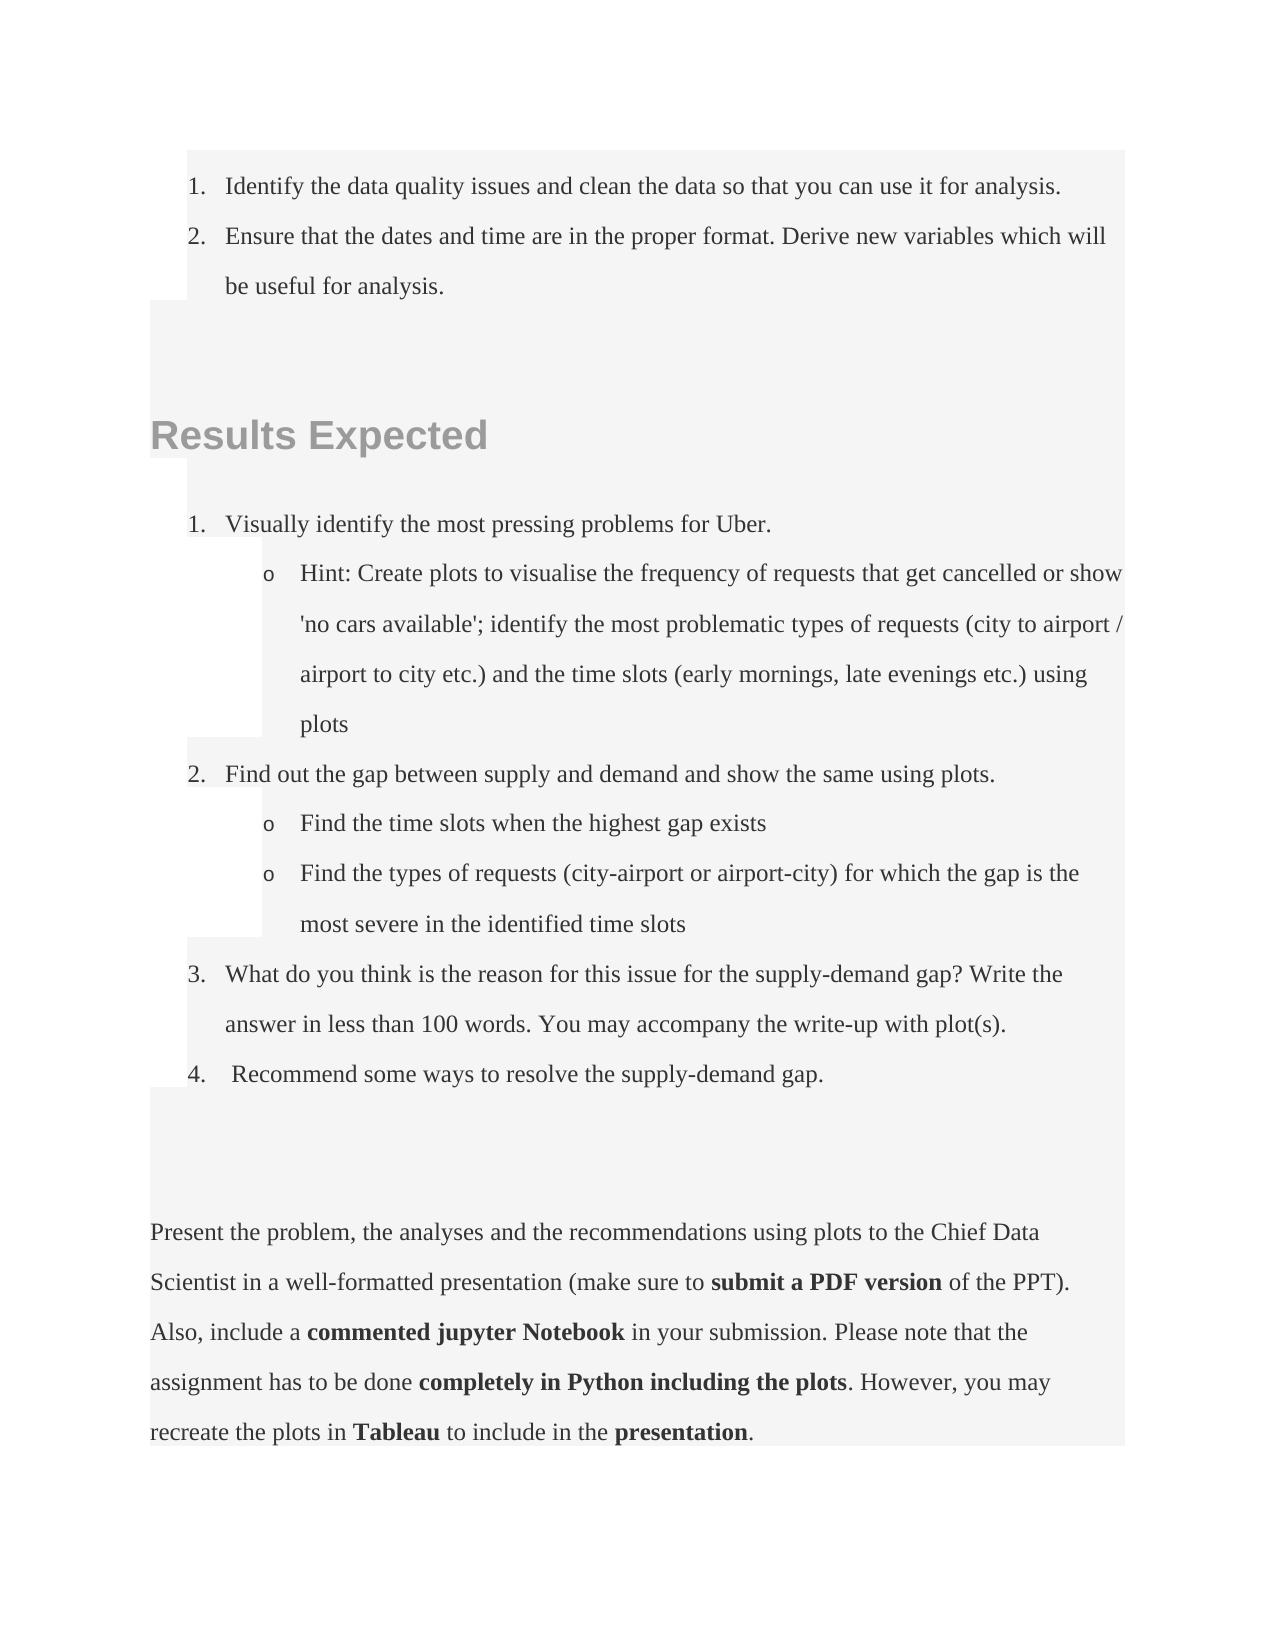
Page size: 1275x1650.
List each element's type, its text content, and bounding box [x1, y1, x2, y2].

list Identify the data quality issues and clean the data so that you can use it for analysis. [187, 150, 1125, 200]
list Find the time slots when the highest gap exists [262, 787, 1125, 837]
list Ensure that the dates and time are in the proper format. Derive new variables which will be useful for analysis. [187, 200, 1125, 300]
list Find the types of requests (city-airport or airport-city) for which the gap is the most severe in the identified time slots [262, 837, 1125, 937]
text Results Expected [150, 408, 1125, 458]
list What do you think is the reason for this issue for the supply-demand gap? Write the answer in less than 100 words. You may accompany the write-up with plot(s). [187, 937, 1125, 1037]
list Visually identify the most pressing problems for Uber. [187, 487, 1125, 537]
list Find out the gap between supply and demand and show the same using plots. [187, 737, 1125, 787]
text Present the problem, the analyses and the recommendations using plots to the Chief Data Scientist in a well-formatted presentation (make sure to submit a PDF version of the PPT). Also, include a commented jupyter Notebook in your submission. Please note that the assignment has to be done completely in Python including the plots. However, you may recreate the plots in Tableau to include in the presentation. [150, 1196, 1125, 1446]
list Hint: Create plots to visualise the frequency of requests that get cancelled or show 'no cars available'; identify the most problematic types of requests (city to airport / airport to city etc.) and the time slots (early mornings, late evenings etc.) using plots [262, 537, 1125, 737]
list Recommend some ways to resolve the supply-demand gap. [187, 1037, 1125, 1087]
